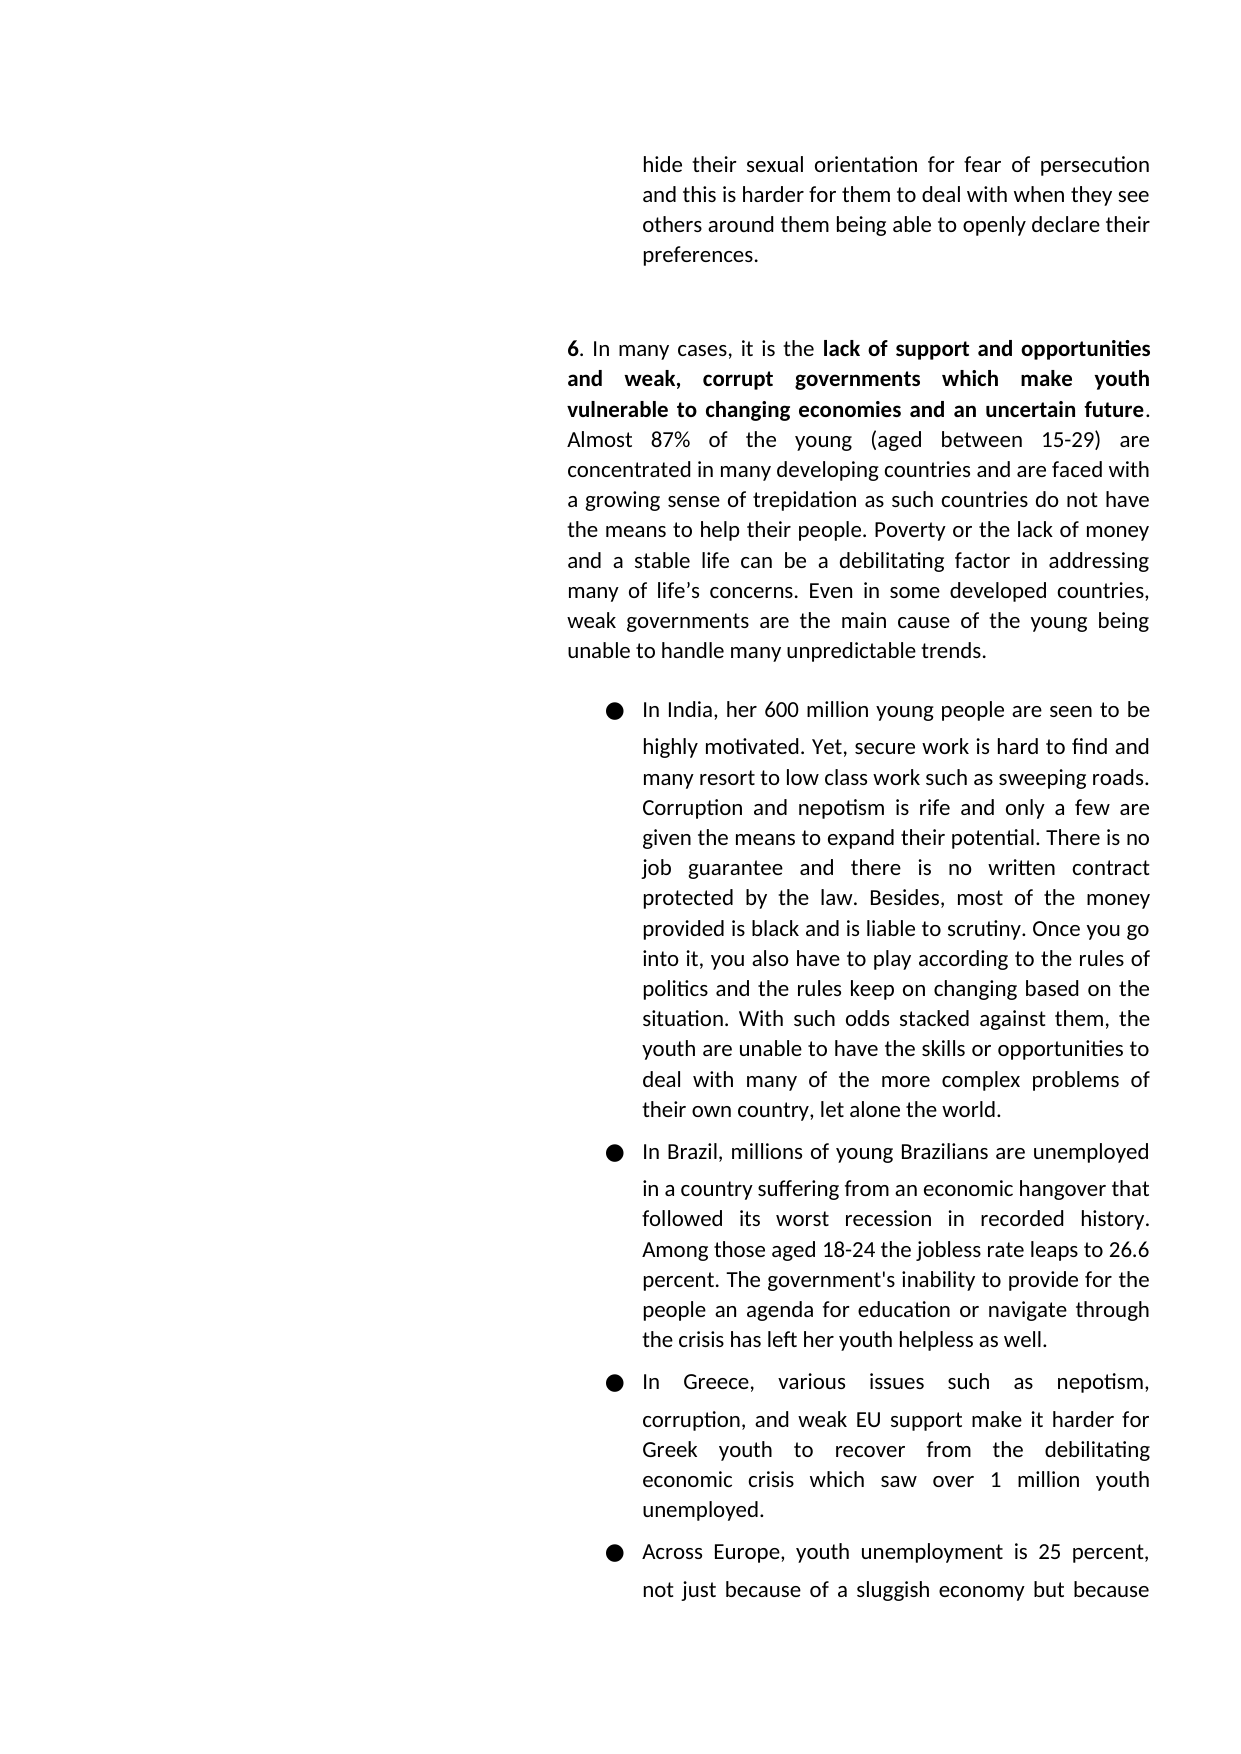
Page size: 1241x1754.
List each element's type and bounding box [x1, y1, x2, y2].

table_cell [556, 150, 1162, 1603]
